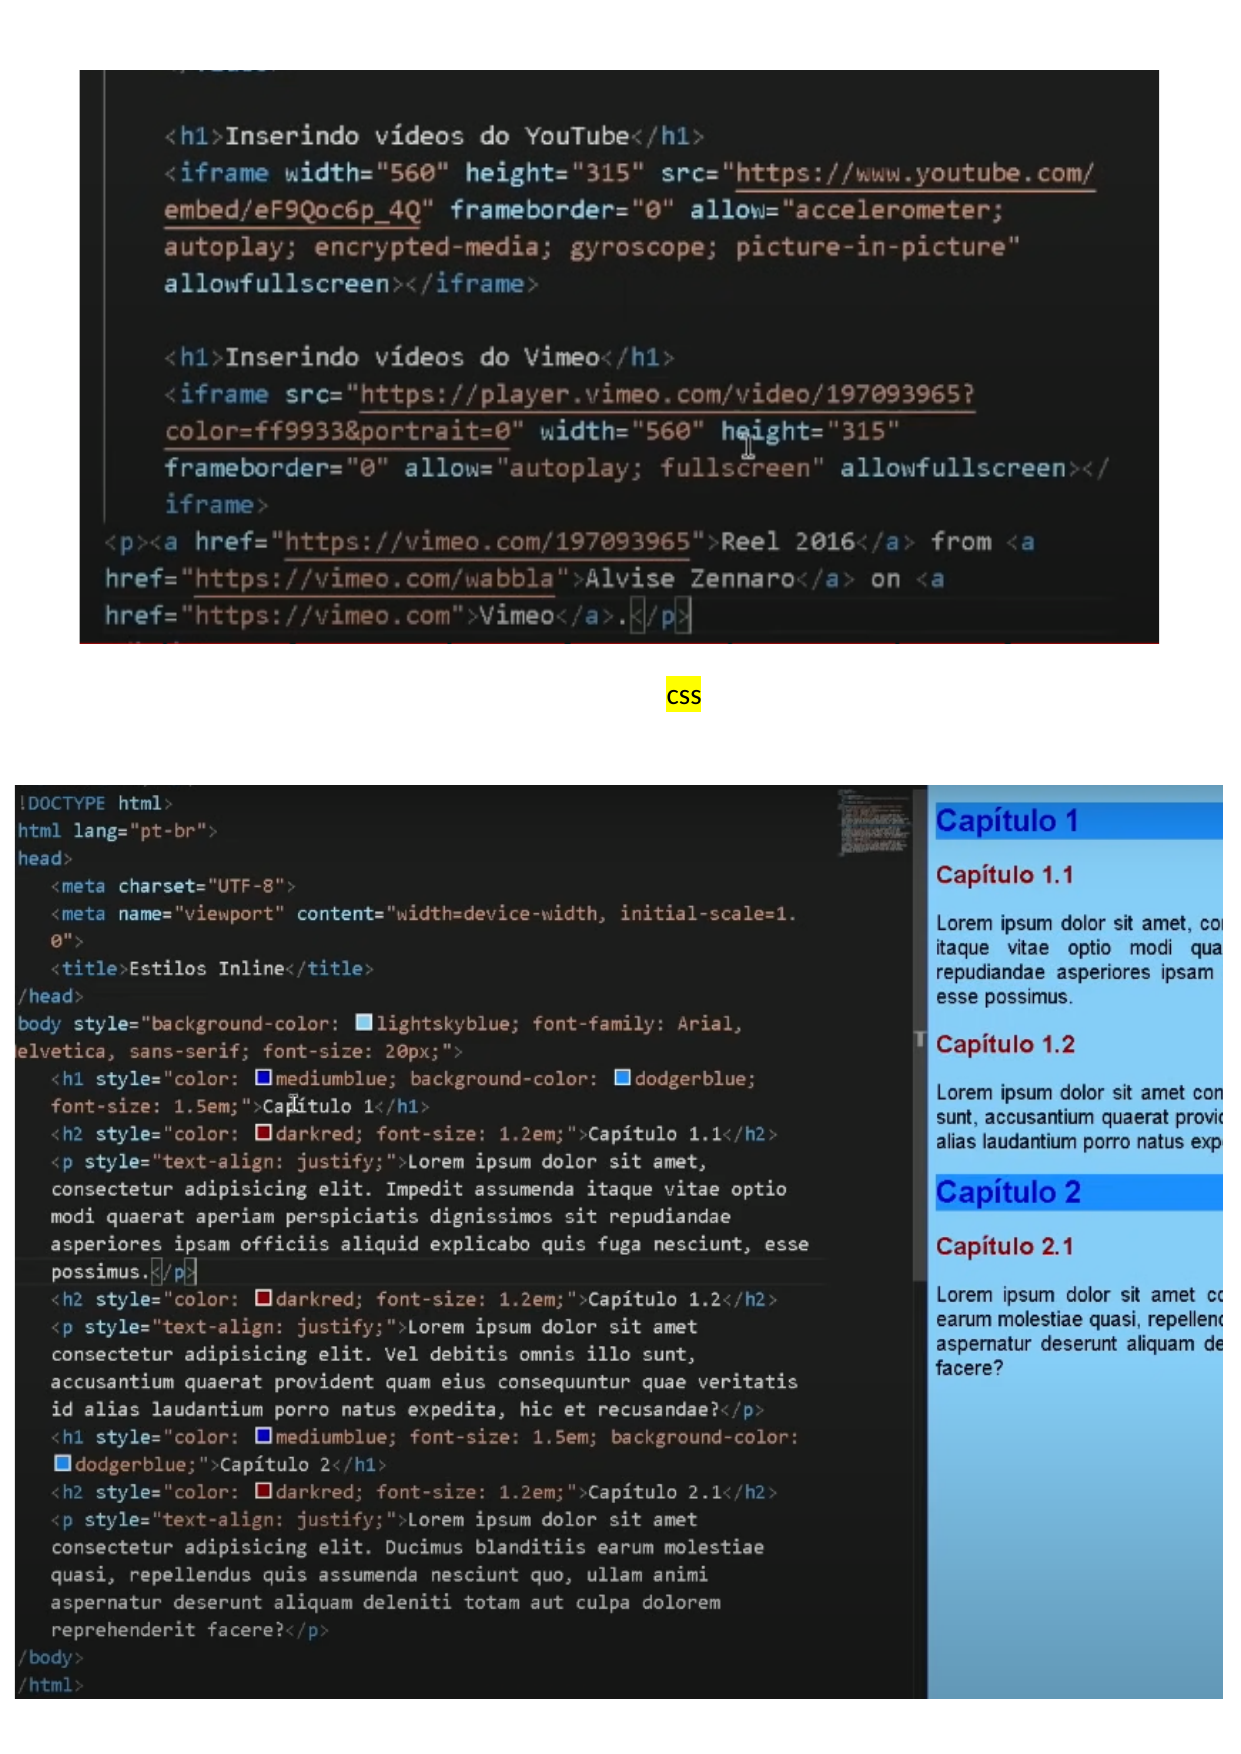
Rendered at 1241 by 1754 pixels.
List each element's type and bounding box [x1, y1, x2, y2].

picture [77, 70, 1159, 641]
picture [13, 785, 1223, 1698]
